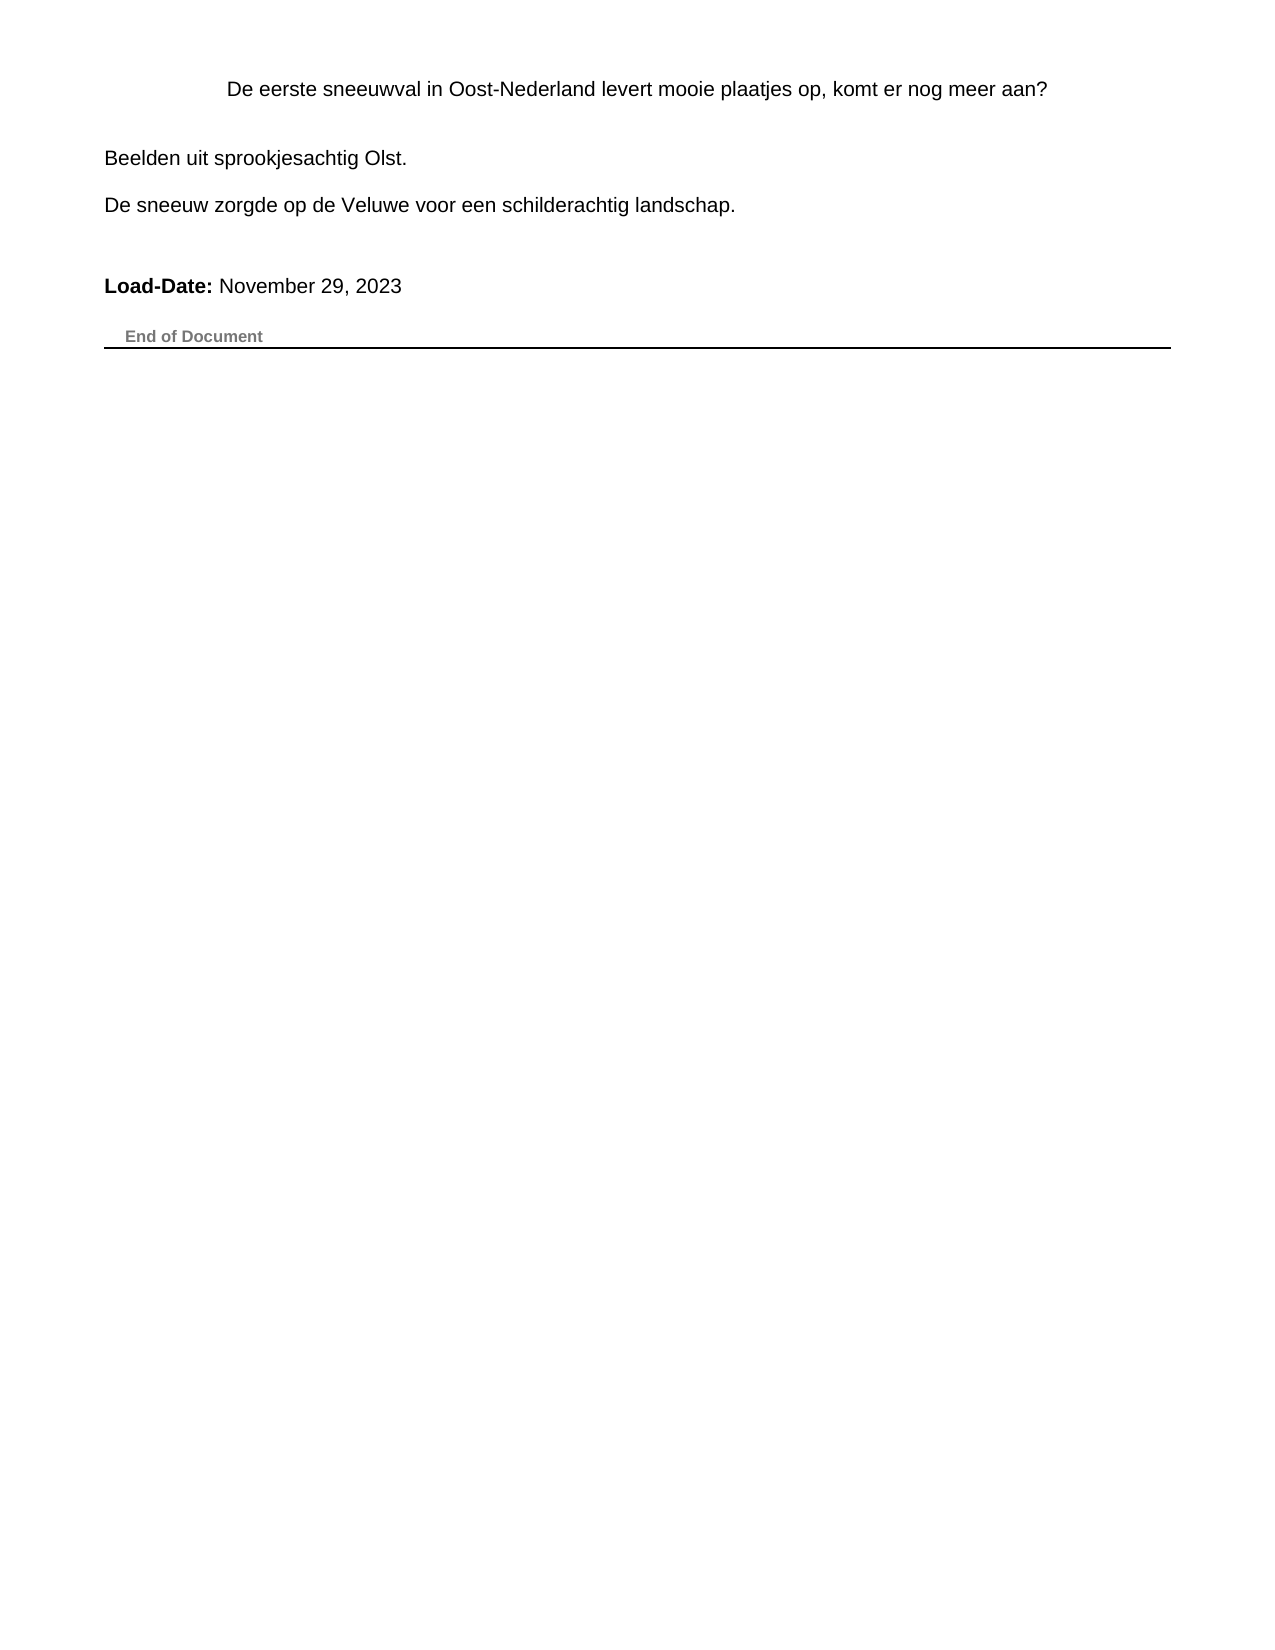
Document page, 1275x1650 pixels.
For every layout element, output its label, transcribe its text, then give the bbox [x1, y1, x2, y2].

text Load-Date: November 29, 2023 [104, 242, 1171, 298]
text De sneeuw zorgde op de Veluwe voor een schilderachtig landschap. [104, 190, 1171, 217]
text End of Document [125, 327, 1171, 346]
text Beelden uit sprookjesachtig Olst. [104, 142, 1171, 169]
